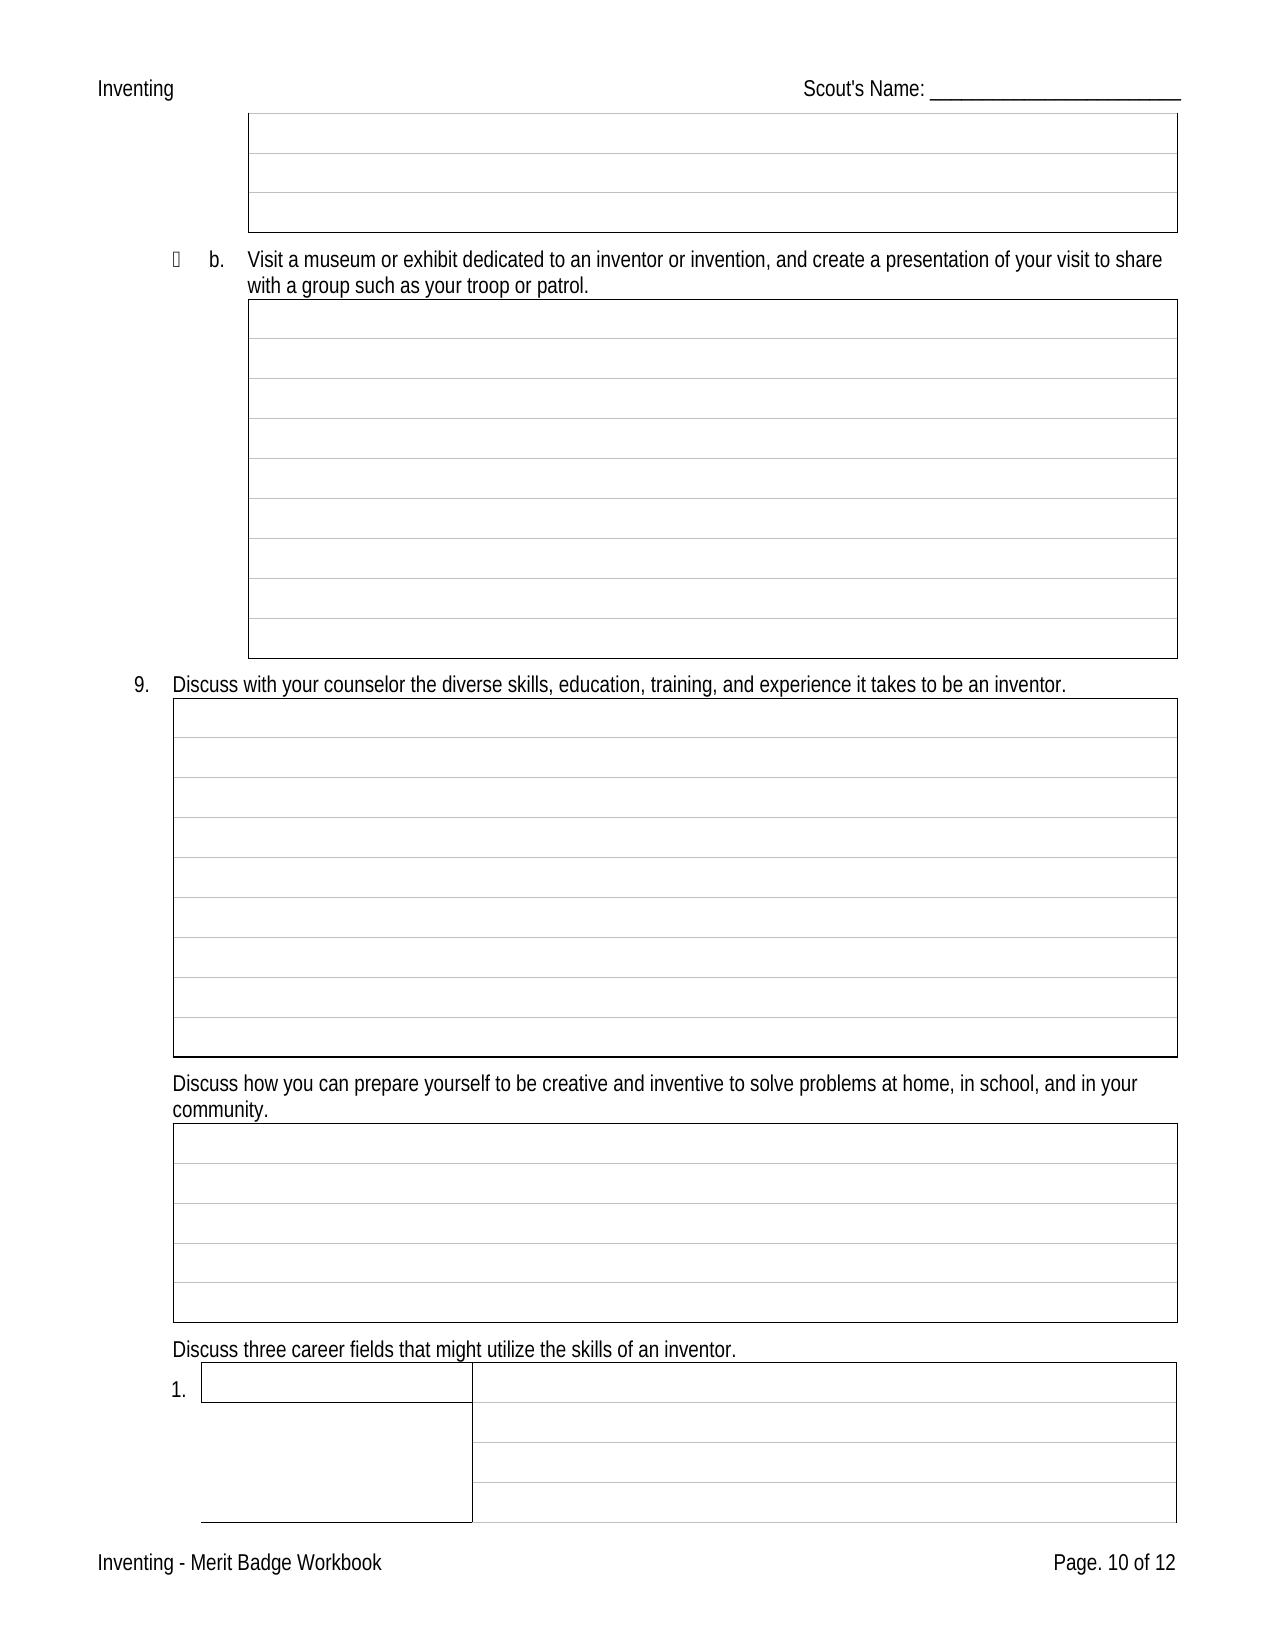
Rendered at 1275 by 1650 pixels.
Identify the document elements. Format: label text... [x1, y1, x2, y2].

table_cell [174, 1283, 1177, 1322]
table_cell [174, 938, 1177, 977]
table_cell [249, 379, 1177, 418]
table_cell [473, 1483, 1176, 1522]
table_cell [174, 1204, 1177, 1242]
table_header 1. [160, 1362, 201, 1522]
table_cell [473, 1443, 1176, 1482]
table_cell [174, 738, 1177, 777]
table_cell [249, 499, 1177, 538]
table_cell [249, 619, 1177, 657]
table_header [174, 699, 1177, 737]
table_cell [249, 339, 1177, 378]
table_cell [174, 1018, 1177, 1056]
table_cell [249, 193, 1177, 232]
table_cell [249, 154, 1177, 192]
text b. Visit a museum or exhibit dedicated to an inventor or invention, and create a presentation of your visit to share with a group such as your troop or patrol. [172, 246, 1177, 298]
table_cell [249, 539, 1177, 578]
table_cell [201, 1403, 472, 1522]
table_cell [174, 818, 1177, 857]
table_cell [249, 459, 1177, 498]
text Discuss how you can prepare yourself to be creative and inventive to solve problems at home, in school, and in your community. [172, 1070, 1177, 1123]
table_cell [174, 1244, 1177, 1282]
text 9. Discuss with your counselor the diverse skills, education, training, and experience it takes to be an inventor. [97, 671, 1177, 697]
table_cell [249, 114, 1177, 152]
table_cell [174, 1164, 1177, 1202]
table_cell [473, 1403, 1176, 1442]
table_cell [174, 978, 1177, 1017]
text Discuss three career fields that might utilize the skills of an inventor. [172, 1336, 1177, 1362]
table_header [174, 1124, 1177, 1163]
table_cell [174, 778, 1177, 817]
table_cell [174, 858, 1177, 897]
table_header [249, 300, 1177, 338]
table_header [202, 1363, 472, 1402]
table_header [473, 1363, 1176, 1402]
table_cell [249, 419, 1177, 458]
table_cell [174, 898, 1177, 937]
table_cell [249, 579, 1177, 618]
